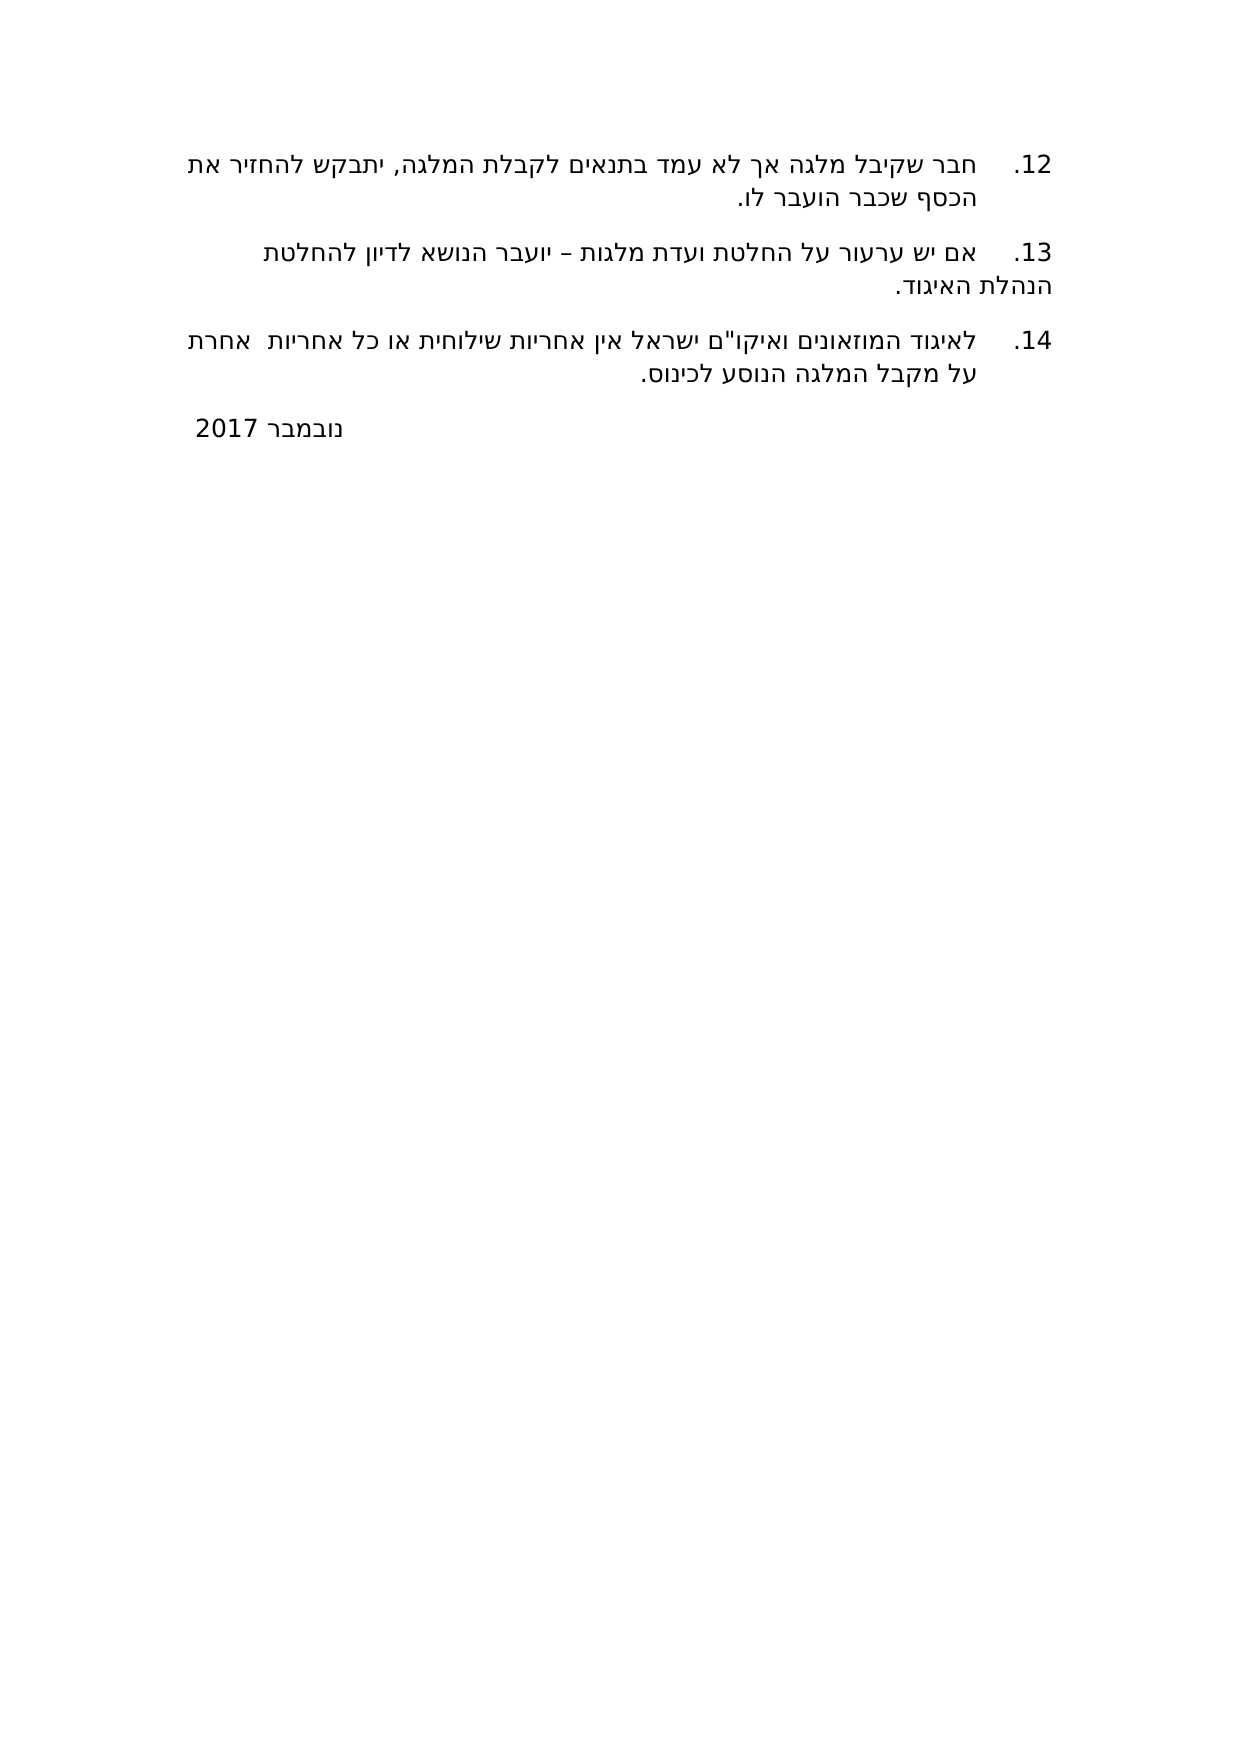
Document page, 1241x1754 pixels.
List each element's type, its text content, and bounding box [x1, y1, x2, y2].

text 12. חבר שקיבל מלגה אך לא עמד בתנאים לקבלת המלגה, יתבקש להחזיר את הכסף שכבר הועבר לו. [187, 150, 1053, 213]
text 13. אם יש ערעור על החלטת ועדת מלגות – יועבר הנושא לדיון להחלטת הנהלת האיגוד. [187, 238, 1053, 301]
text 14. לאיגוד המוזאונים ואיקו"ם ישראל אין אחריות שילוחית או כל אחריות אחרת על מקבל המלגה הנוסע לכינוס. [187, 326, 1053, 388]
text נובמבר 2017 [187, 414, 1053, 443]
